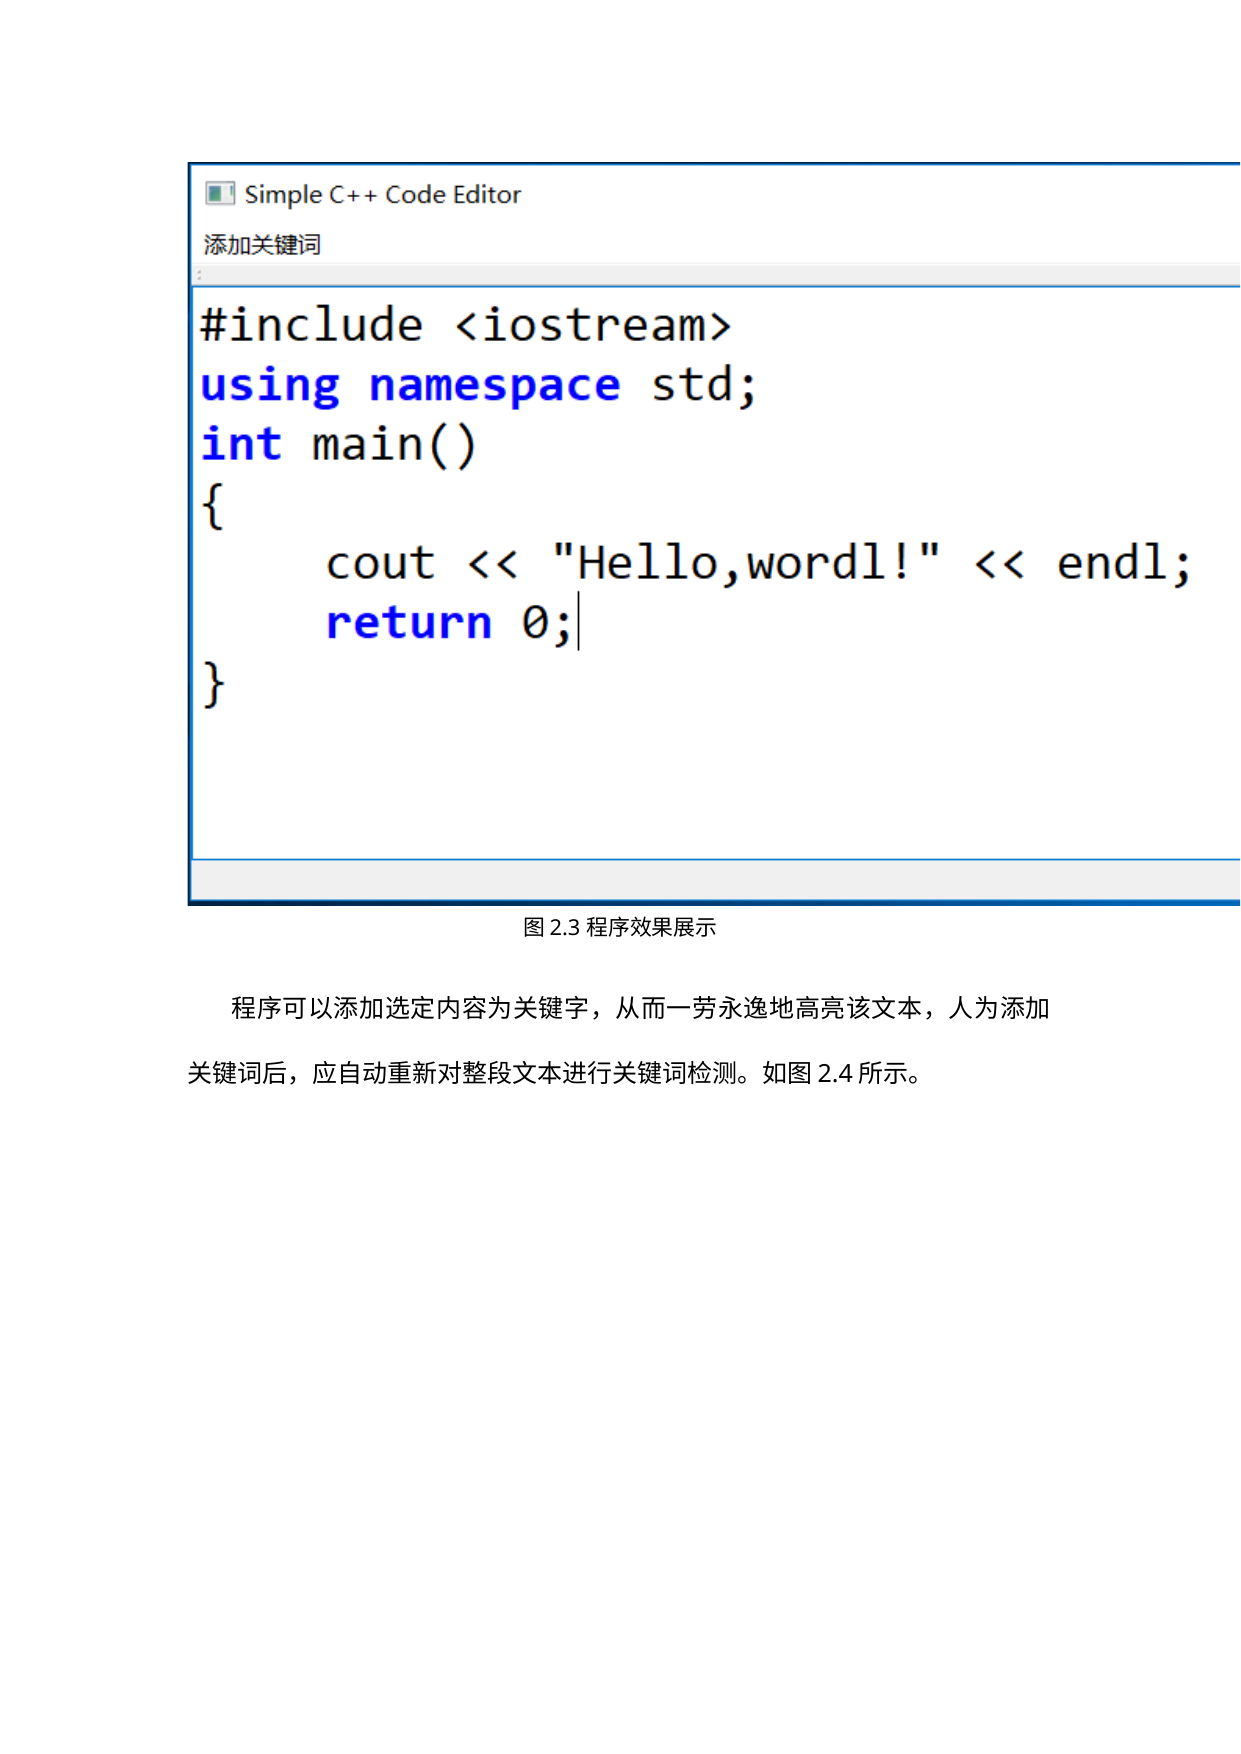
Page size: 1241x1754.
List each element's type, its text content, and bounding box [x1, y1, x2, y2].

picture [187, 162, 1241, 906]
text 程序可以添加选定内容为关键字，从而一劳永逸地高亮该文本，人为添加关键词后，应自动重新对整段文本进行关键词检测。如图2.4所示。 [187, 974, 1053, 1104]
text 图2.3 程序效果展示 [187, 909, 1053, 942]
